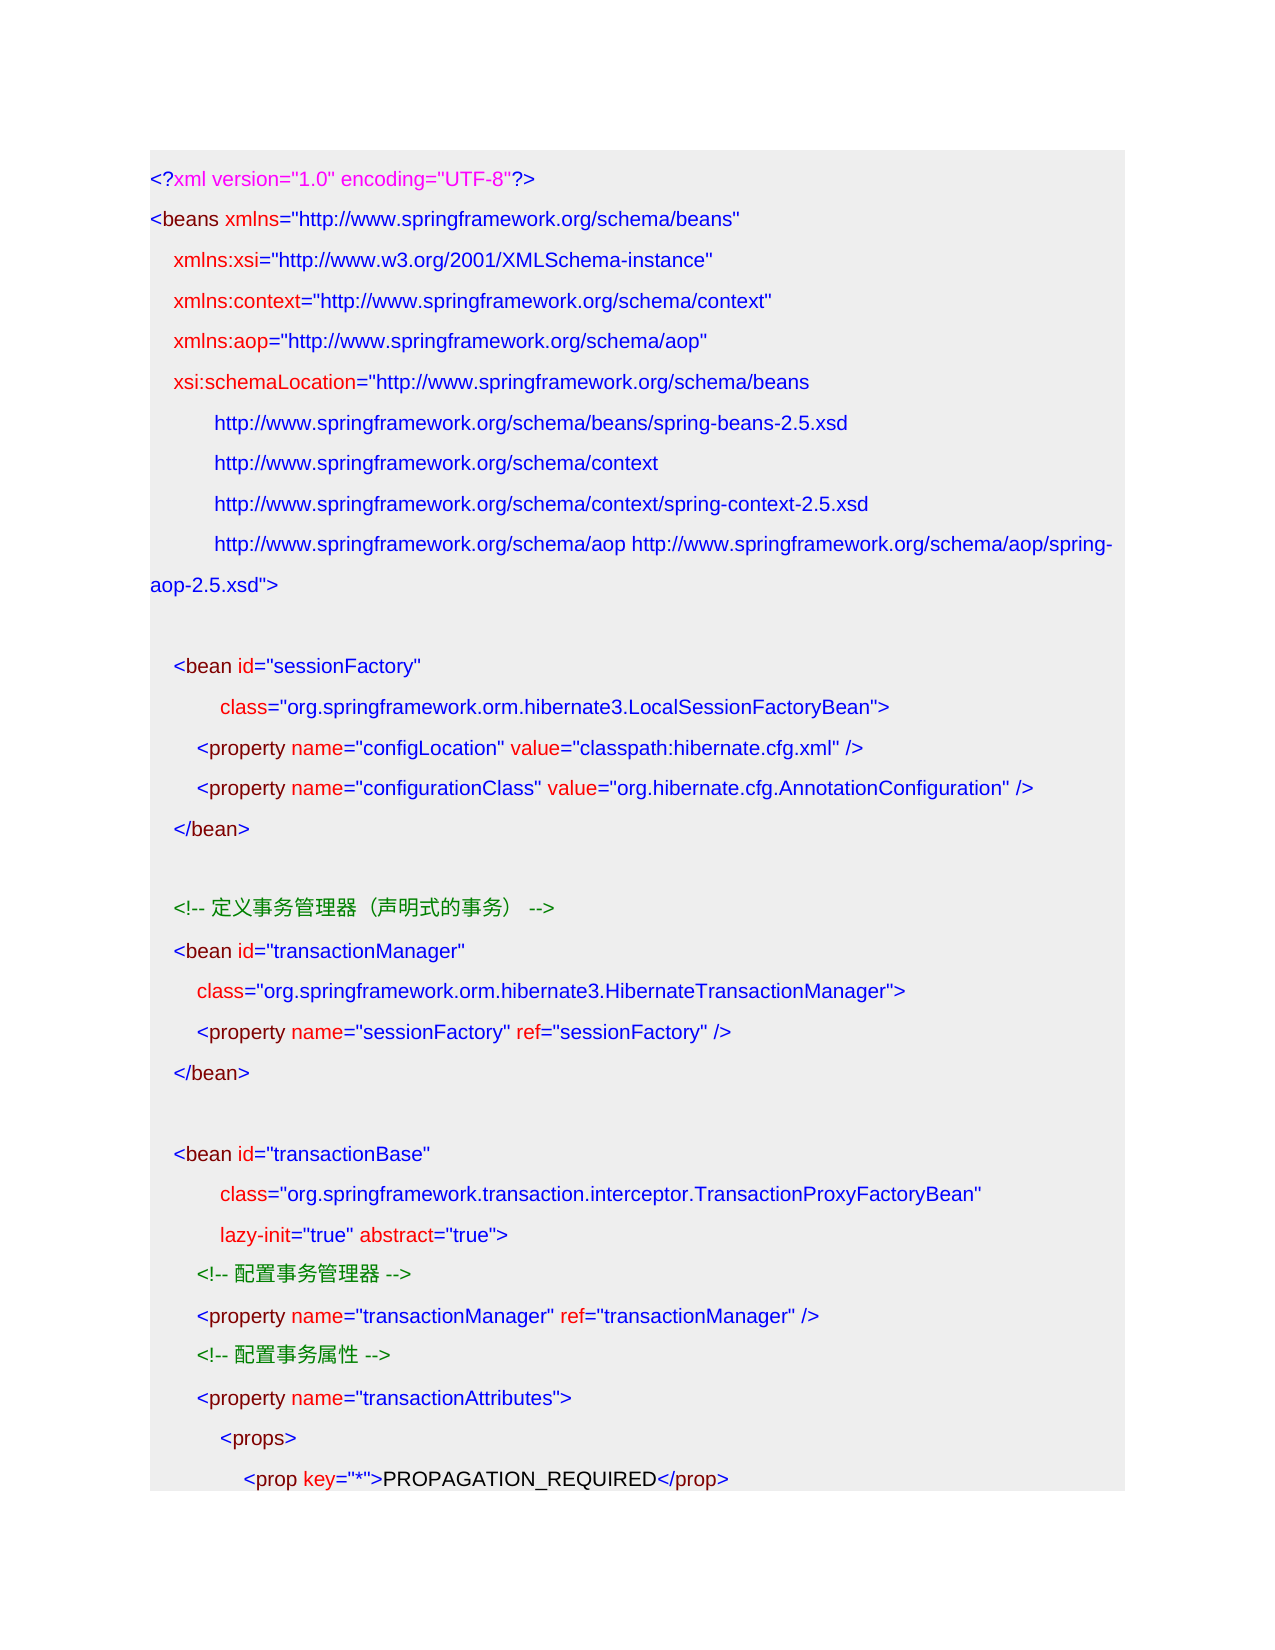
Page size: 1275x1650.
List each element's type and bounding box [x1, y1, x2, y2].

text [150, 150, 1125, 1491]
